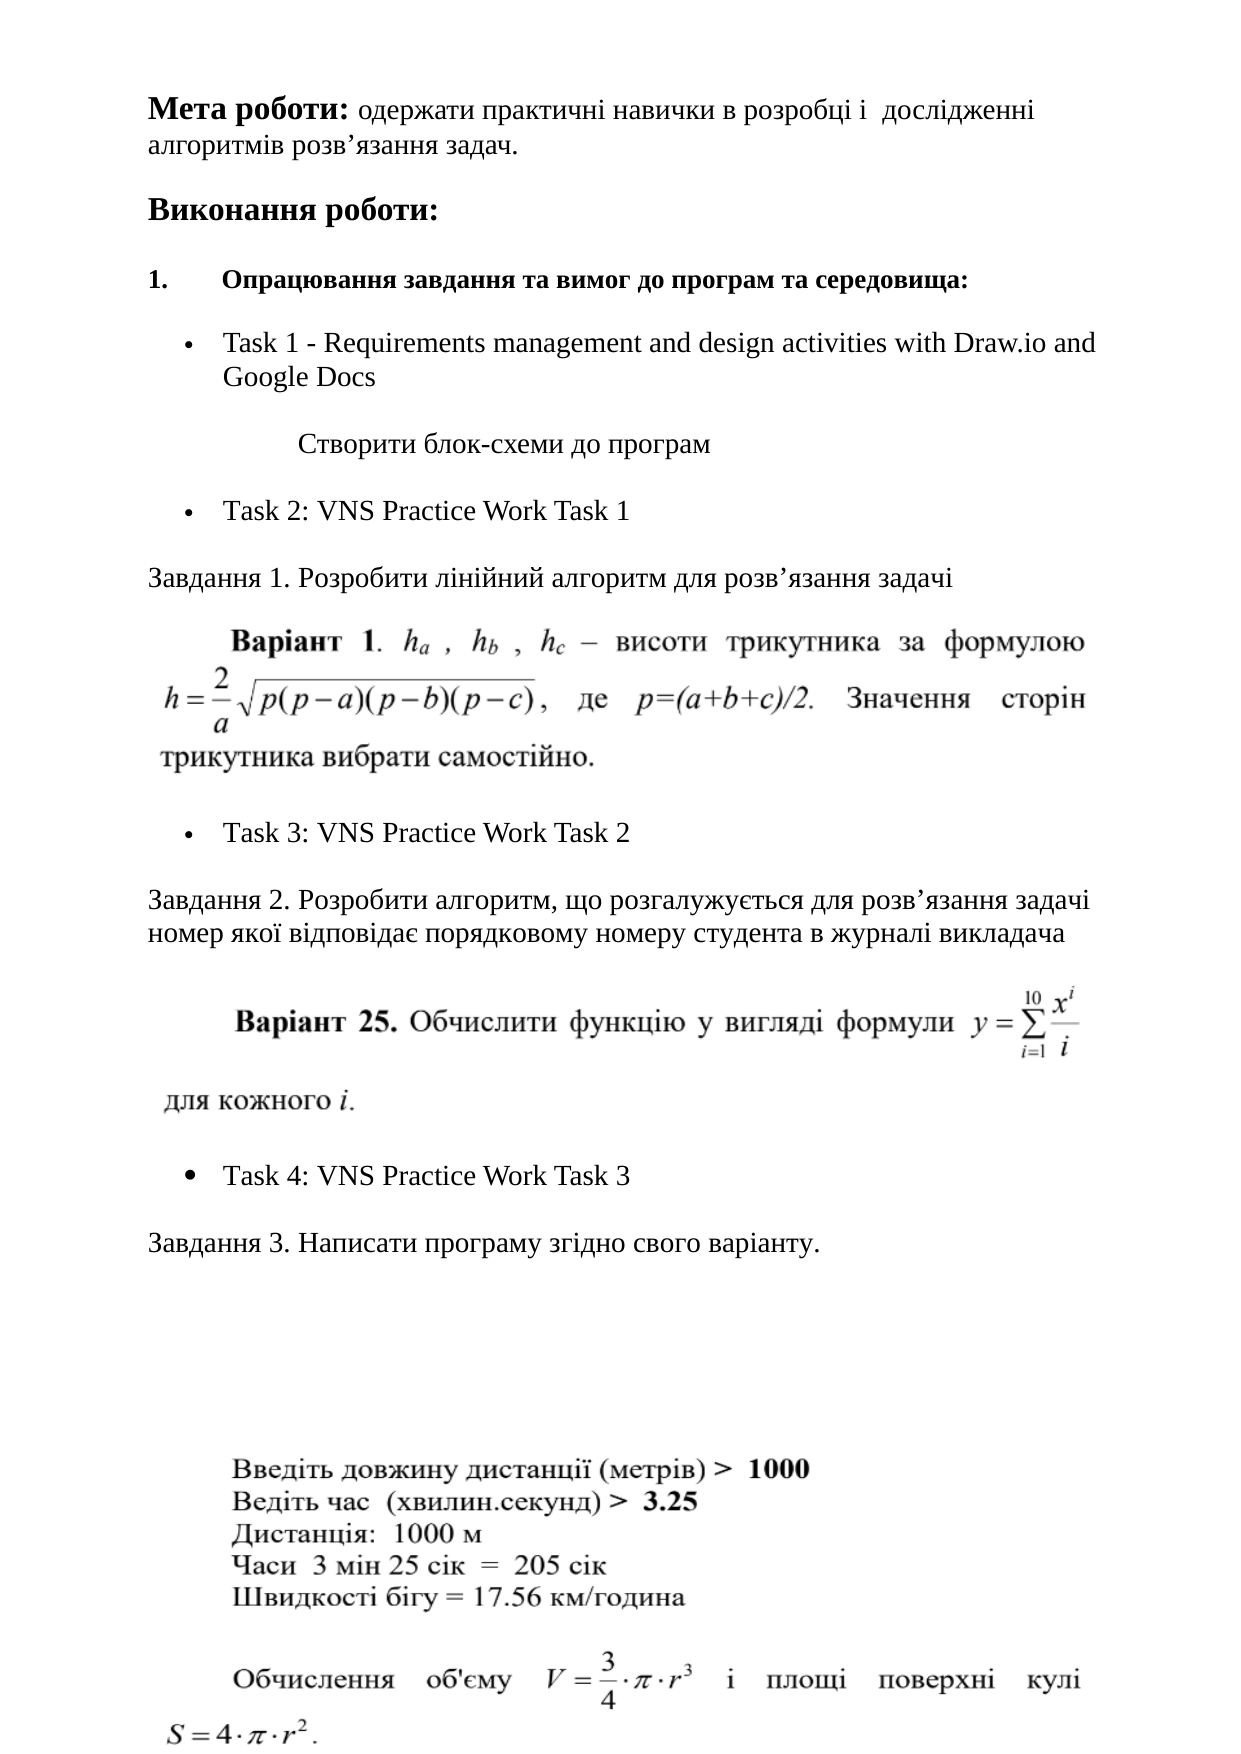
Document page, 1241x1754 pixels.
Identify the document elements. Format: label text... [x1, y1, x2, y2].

text Завдання 2. Розробити алгоритм, що розгалужується для розв’язання задачі номер якої відповідає порядковому номеру студента в журналі викладача [148, 882, 1152, 949]
text Мета роботи: одержати практичні навички в розробці і дослідженні алгоритмів розв’язання задач. [148, 88, 1152, 160]
text Виконання роботи: [148, 189, 1152, 227]
text 1. Опрацювання завдання та вимог до програм та середовища: [148, 263, 1152, 294]
picture [147, 977, 1094, 1129]
picture [147, 622, 1098, 786]
list Task 1 - Requirements management and design activities with Draw.io and Google Docs [185, 325, 1152, 392]
picture [157, 1446, 1090, 1754]
text Завдання 3. Написати програму згідно свого варіанту. [148, 1225, 1152, 1258]
list Task 2: VNS Practice Work Task 1 [185, 493, 1152, 526]
list Task 3: VNS Practice Work Task 2 [185, 815, 1152, 848]
list Створити блок-схеми до програм [298, 426, 1152, 459]
list Task 4: VNS Practice Work Task 3 [185, 1158, 1152, 1191]
text Завдання 1. Розробити лінійний алгоритм для розв’язання задачі [148, 560, 1152, 593]
